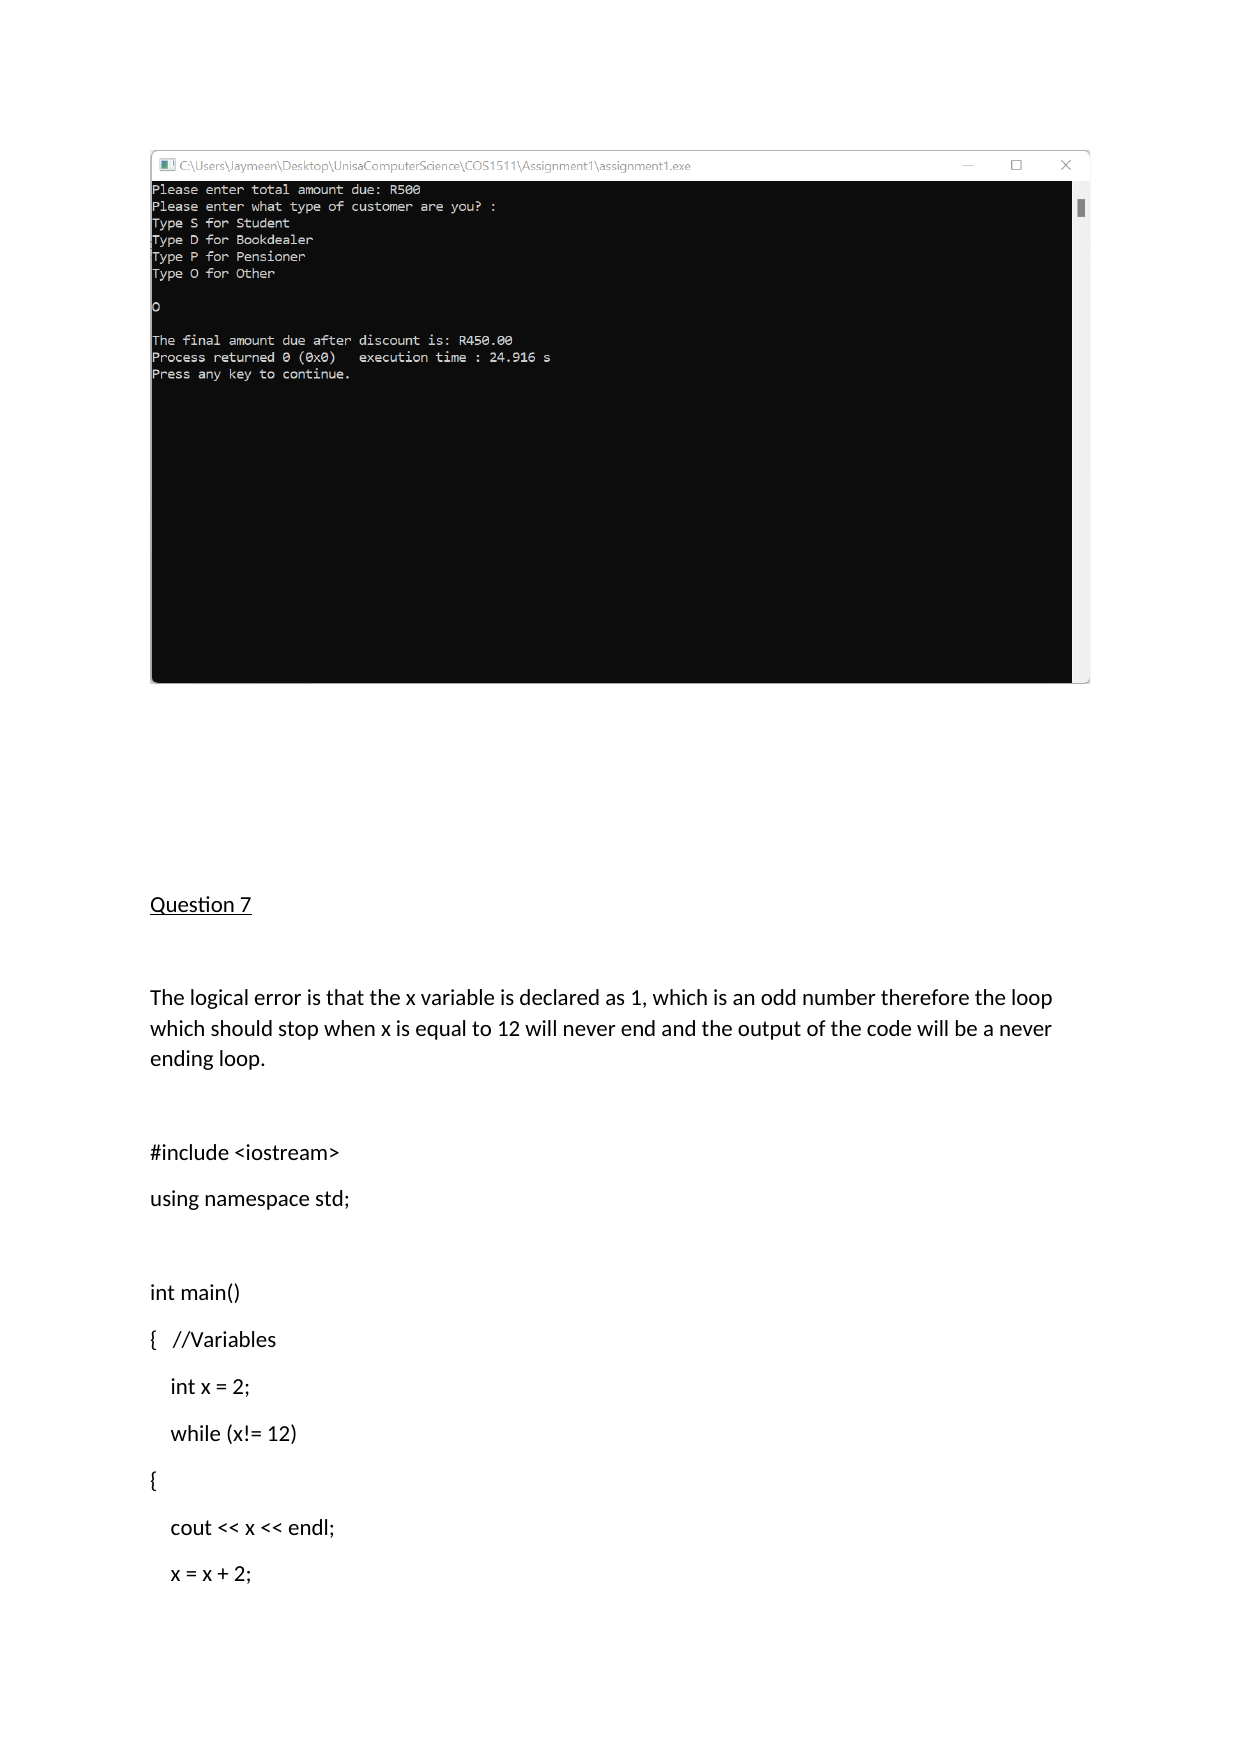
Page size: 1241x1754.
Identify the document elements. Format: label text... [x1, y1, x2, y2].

picture [150, 150, 1091, 684]
text while (x!= 12) [150, 1419, 1090, 1447]
text #include <iostream> [150, 1138, 1090, 1166]
text { [150, 1466, 1090, 1494]
text using namespace std; [150, 1184, 1090, 1213]
text x = x + 2; [150, 1559, 1090, 1588]
text int main() [150, 1278, 1090, 1306]
text Question 7 [150, 890, 1090, 918]
text int x = 2; [150, 1372, 1090, 1400]
text The logical error is that the x variable is declared as 1, which is an odd number therefore the loop which should stop when x is equal to 12 will never end and the output of the code will be a never ending loop. [150, 983, 1090, 1072]
text { //Variables [150, 1325, 1090, 1353]
text cout << x << endl; [150, 1513, 1090, 1541]
